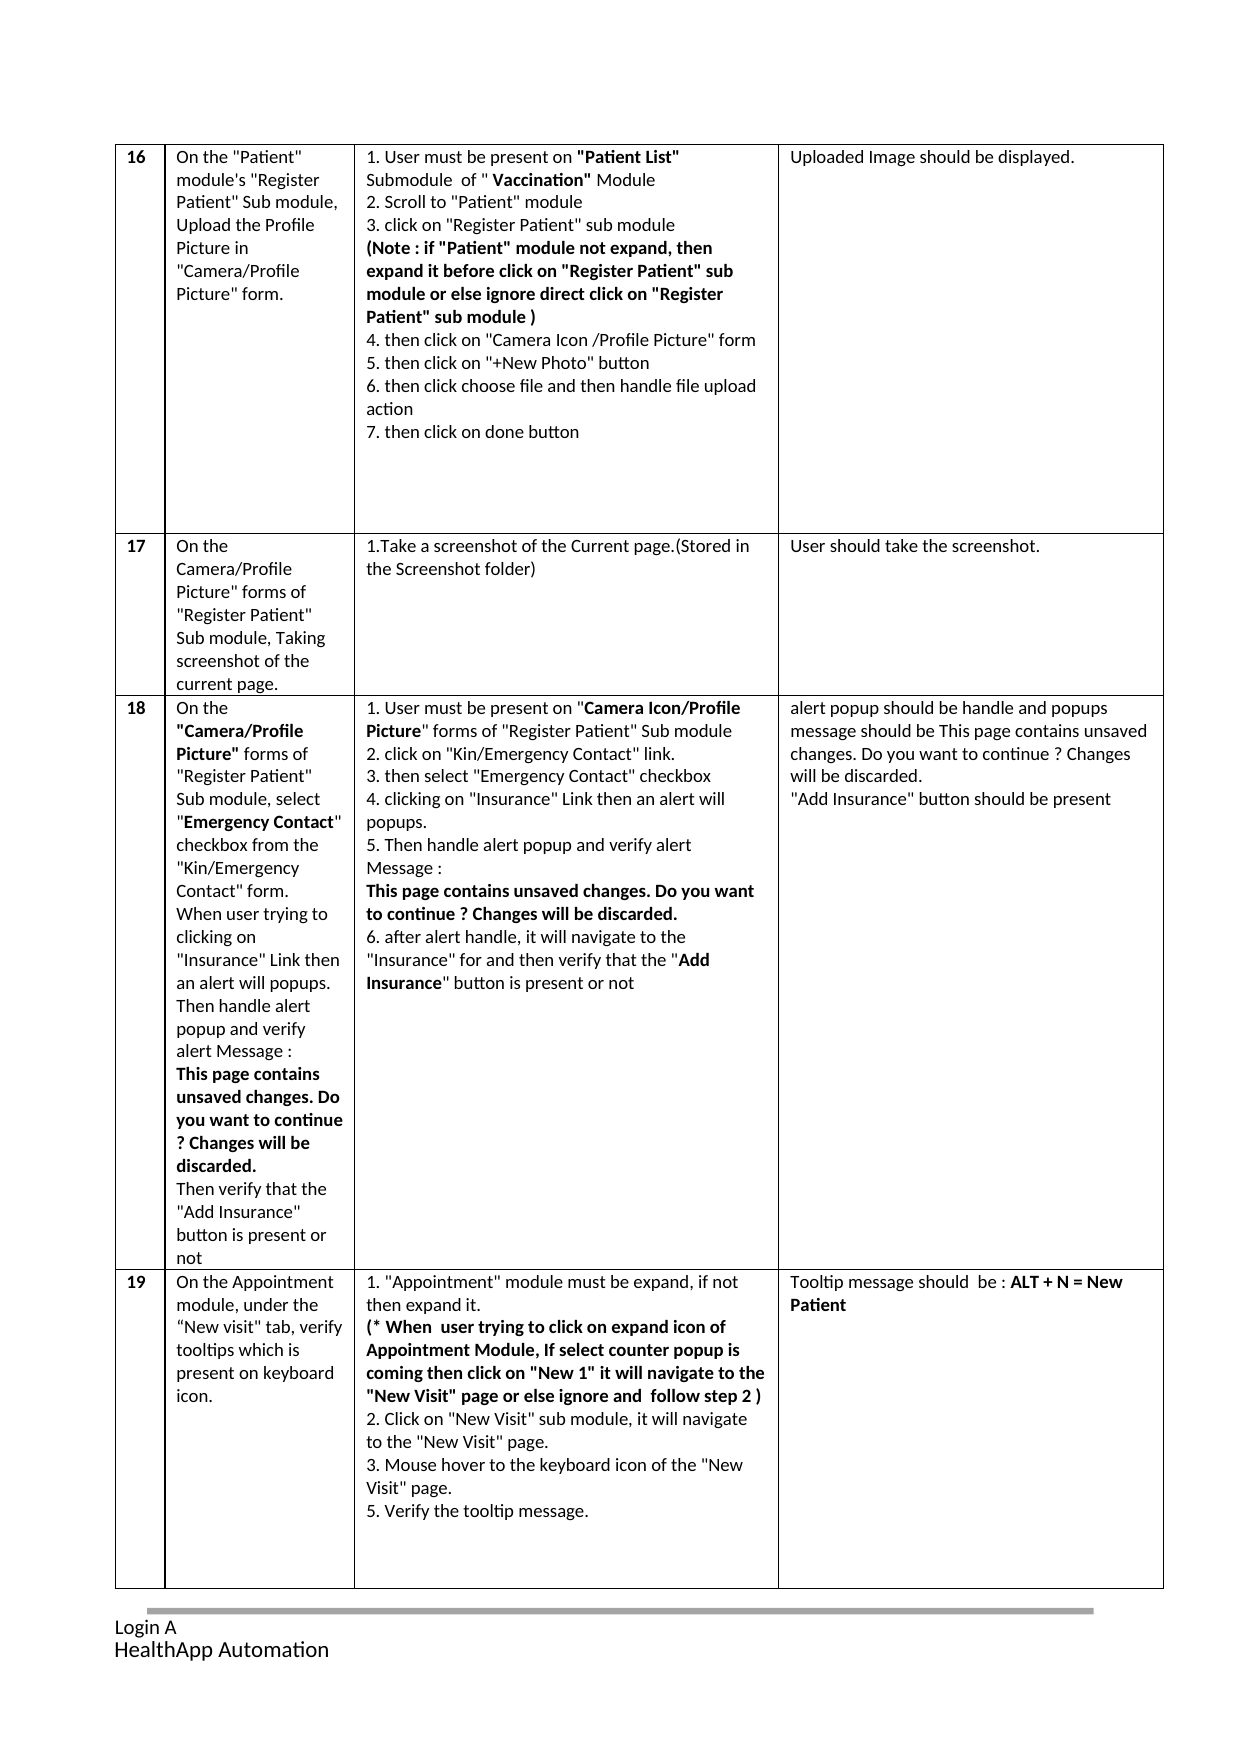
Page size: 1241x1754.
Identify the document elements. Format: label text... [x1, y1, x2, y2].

table_cell On the "Camera/Profile Picture" forms of "Register Patient" Sub module, select "Emergency Contact" checkbox from the "Kin/Emergency Contact" form. When user trying to clicking on "Insurance" Link then an alert will popups. Then handle alert popup and verify alert Message : This page contains unsaved changes. Do you want to continue ? Changes will be discarded. Then verify that the "Add Insurance" button is present or not [166, 696, 354, 1269]
table_cell On the Appointment module, under the “New visit" tab, verify tooltips which is present on keyboard icon. [166, 1270, 354, 1587]
table_cell 1. User must be present on "Patient List" Submodule of " Vaccination" Module 2. Scroll to "Patient" module 3. click on "Register Patient" sub module (Note : if "Patient" module not expand, then expand it before click on "Register Patient" sub module or else ignore direct click on "Register Patient" sub module ) 4. then click on "Camera Icon /Profile Picture" form 5. then click on "+New Photo" button 6. then click choose file and then handle file upload action 7. then click on done button [355, 145, 778, 533]
table_cell 17 [116, 534, 164, 695]
table_cell 1. "Appointment" module must be expand, if not then expand it. (* When user trying to click on expand icon of Appointment Module, If select counter popup is coming then click on "New 1" it will navigate to the "New Visit" page or else ignore and follow step 2 ) 2. Click on "New Visit" sub module, it will navigate to the "New Visit" page. 3. Mouse hover to the keyboard icon of the "New Visit" page. 5. Verify the tooltip message. [355, 1270, 778, 1587]
table_cell 18 [116, 696, 164, 1269]
table_cell User should take the screenshot. [779, 534, 1163, 695]
table_cell 16 [116, 145, 164, 533]
table_cell On the "Patient" module's "Register Patient" Sub module, Upload the Profile Picture in "Camera/Profile Picture" form. [166, 145, 354, 533]
table_cell Tooltip message should be : ALT + N = New Patient [779, 1270, 1163, 1587]
table_cell 19 [116, 1270, 164, 1587]
table_cell alert popup should be handle and popups message should be This page contains unsaved changes. Do you want to continue ? Changes will be discarded. "Add Insurance" button should be present [779, 696, 1163, 1269]
table_cell 1.Take a screenshot of the Current page.(Stored in the Screenshot folder) [355, 534, 778, 695]
table_cell On the Camera/Profile Picture" forms of "Register Patient" Sub module, Taking screenshot of the current page. [166, 534, 354, 695]
table_cell 1. User must be present on "Camera Icon/Profile Picture" forms of "Register Patient" Sub module 2. click on "Kin/Emergency Contact" link. 3. then select "Emergency Contact" checkbox 4. clicking on "Insurance" Link then an alert will popups. 5. Then handle alert popup and verify alert Message : This page contains unsaved changes. Do you want to continue ? Changes will be discarded. 6. after alert handle, it will navigate to the "Insurance" for and then verify that the "Add Insurance" button is present or not [355, 696, 778, 1269]
table_cell Uploaded Image should be displayed. [779, 145, 1163, 533]
